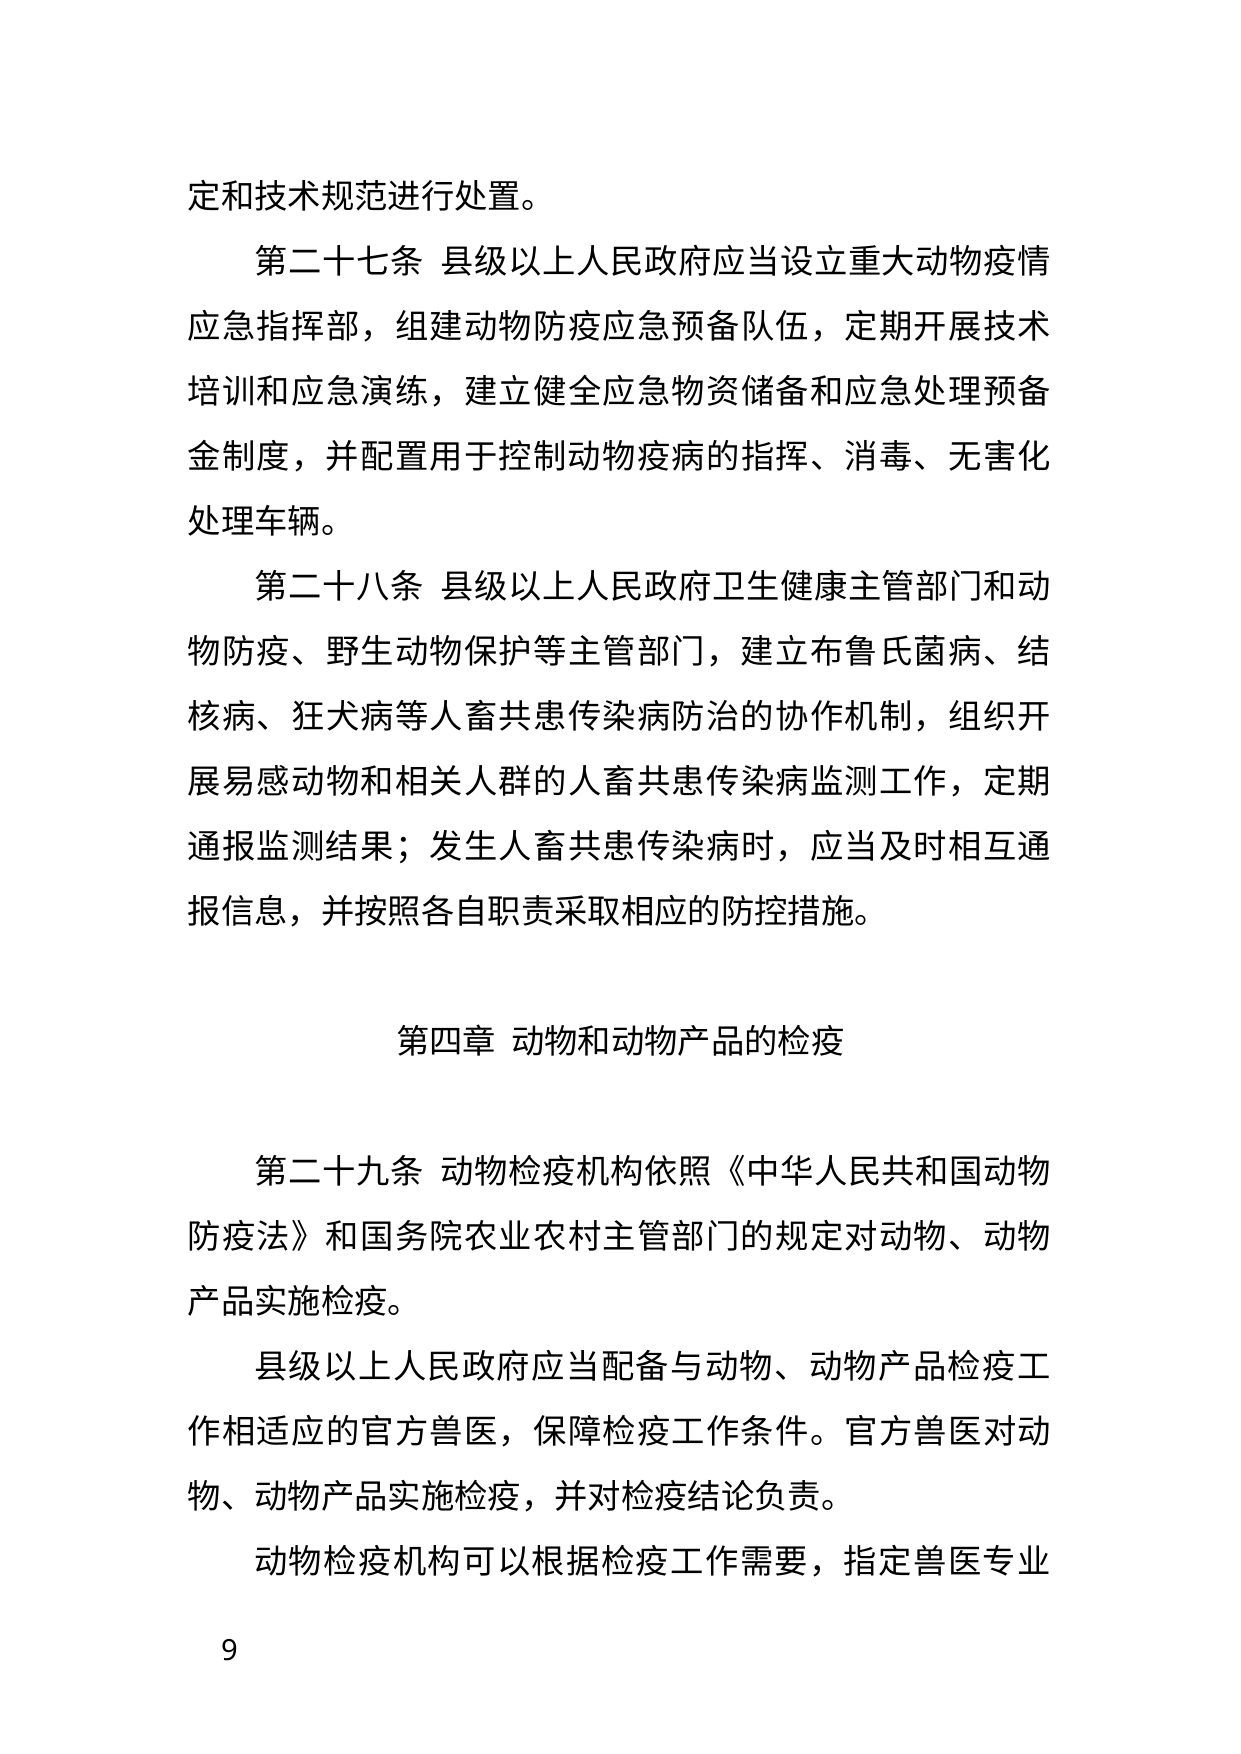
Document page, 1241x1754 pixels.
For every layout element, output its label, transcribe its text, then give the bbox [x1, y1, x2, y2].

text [187, 162, 1053, 227]
text 第二十七条 县级以上人民政府应当设立重大动物疫情应急指挥部，组建动物防疫应急预备队伍，定期开展技术培训和应急演练，建立健全应急物资储备和应急处理预备金制度，并配置用于控制动物疫病的指挥、消毒、无害化处理车辆。 [187, 227, 1053, 552]
text 第二十八条 县级以上人民政府卫生健康主管部门和动物防疫、野生动物保护等主管部门，建立布鲁氏菌病、结核病、狂犬病等人畜共患传染病防治的协作机制，组织开展易感动物和相关人群的人畜共患传染病监测工作，定期通报监测结果；发生人畜共患传染病时，应当及时相互通报信息，并按照各自职责采取相应的防控措施。 [187, 552, 1053, 942]
text 第四章 动物和动物产品的检疫 [187, 1007, 1053, 1072]
text 县级以上人民政府应当配备与动物、动物产品检疫工作相适应的官方兽医，保障检疫工作条件。官方兽医对动物、动物产品实施检疫，并对检疫结论负责。 [187, 1332, 1053, 1527]
text 第二十九条 动物检疫机构依照《中华人民共和国动物防疫法》和国务院农业农村主管部门的规定对动物、动物产品实施检疫。 [187, 1137, 1053, 1332]
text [187, 1527, 1053, 1592]
